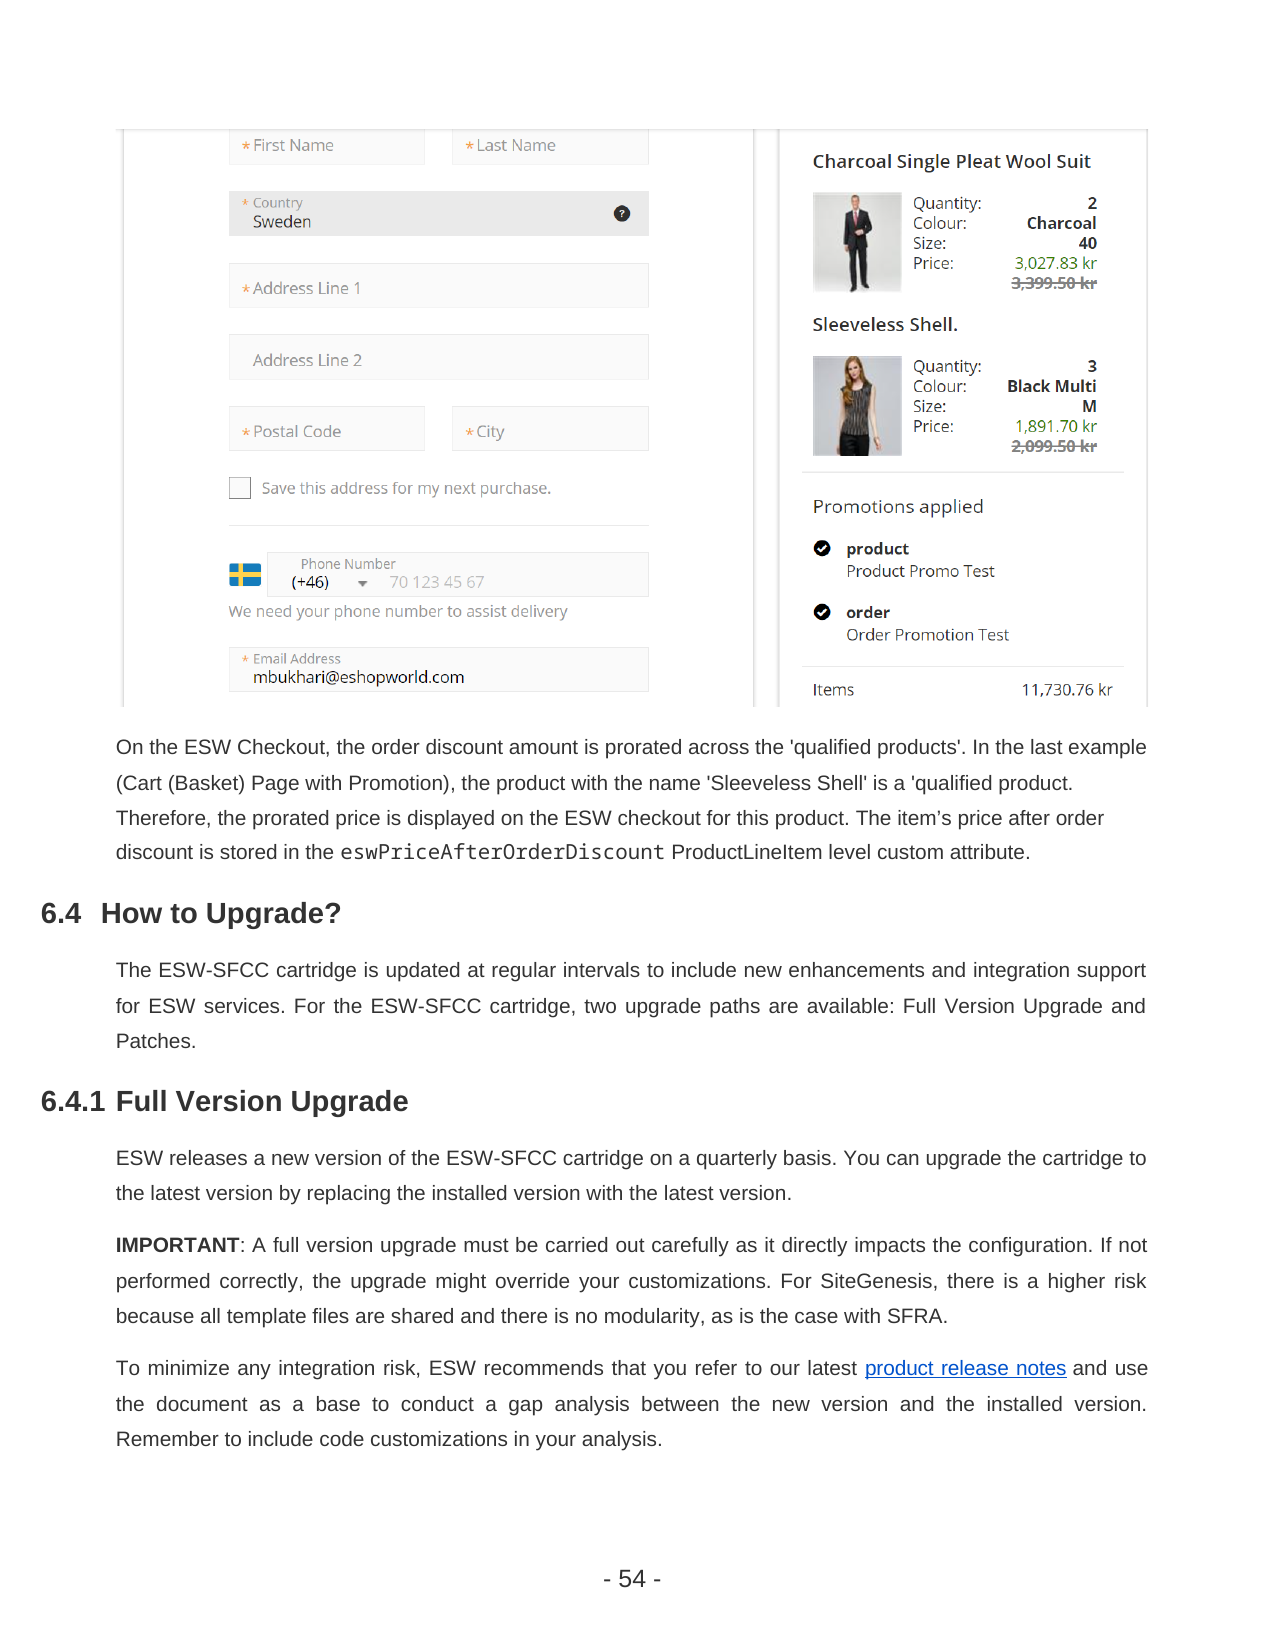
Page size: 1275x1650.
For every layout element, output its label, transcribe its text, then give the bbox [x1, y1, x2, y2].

text ESW releases a new version of the ESW-SFCC cartridge on a quarterly basis. You can upgrade the cartridge to the latest version by replacing the installed version with the latest version. [116, 1134, 1148, 1205]
text Full Version Upgrade [41, 1084, 1148, 1118]
text How to Upgrade? [41, 896, 1148, 930]
picture [115, 121, 1149, 707]
text To minimize any integration risk, ESW recommends that you refer to our latest product release notes and use the document as a base to conduct a gap analysis between the new version and the installed version. Remember to include code customizations in your analysis. [116, 1345, 1148, 1451]
text The ESW-SFCC cartridge is updated at regular intervals to include new enhancements and integration support for ESW services. For the ESW-SFCC cartridge, two upgrade paths are available: Full Version Upgrade and Patches. [116, 947, 1148, 1053]
text On the ESW Checkout, the order discount amount is prorated across the 'qualified products'. In the last example (Cart (Basket) Page with Promotion), the product with the name 'Sleeveless Shell' is a 'qualified product. Therefore, the prorated price is displayed on the ESW checkout for this product. The item’s price after order discount is stored in the eswPriceAfterOrderDiscount ProductLineItem level custom attribute. [116, 723, 1148, 865]
text IMPORTANT: A full version upgrade must be carried out carefully as it directly impacts the configuration. If not performed correctly, the upgrade might override your customizations. For SiteGenesis, there is a higher risk because all template files are shared and there is no modularity, as is the case with SFRA. [116, 1222, 1148, 1328]
